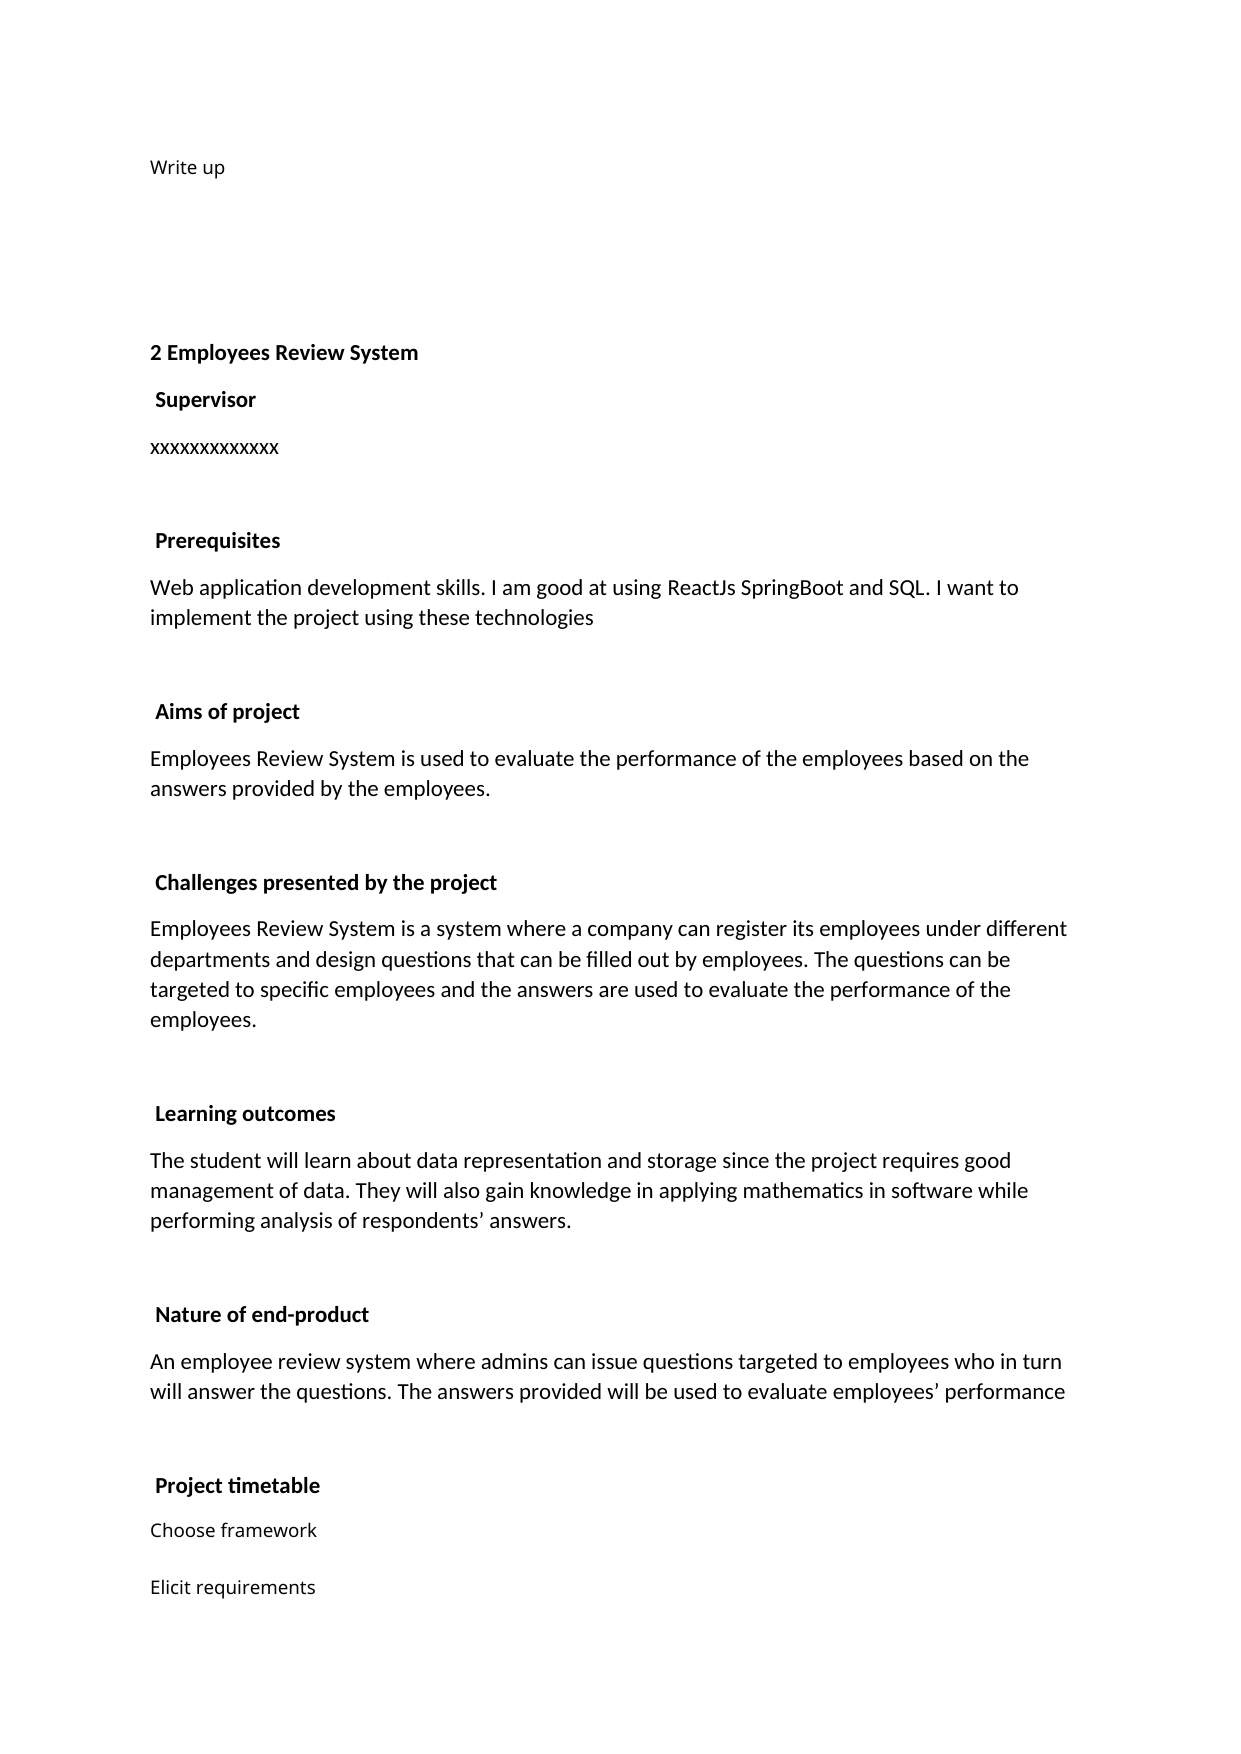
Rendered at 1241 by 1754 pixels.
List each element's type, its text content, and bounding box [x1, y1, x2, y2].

text Employees Review System is used to evaluate the performance of the employees based on the answers provided by the employees. [150, 744, 1090, 802]
text Aims of project [150, 697, 1090, 725]
text Prerequisites [150, 526, 1090, 554]
text Supervisor [150, 385, 1090, 413]
text Nature of end-product [150, 1300, 1090, 1328]
text Learning outcomes [150, 1099, 1090, 1127]
text Choose framework [150, 1518, 1090, 1543]
text Project timetable [150, 1471, 1090, 1499]
text Challenges presented by the project [150, 868, 1090, 896]
text Web application development skills. I am good at using ReactJs SpringBoot and SQL. I want to implement the project using these technologies [150, 573, 1090, 631]
text Write up [150, 150, 1090, 181]
text The student will learn about data representation and storage since the project requires good management of data. They will also gain knowledge in applying mathematics in software while performing analysis of respondents’ answers. [150, 1146, 1090, 1234]
text 2 Employees Review System [150, 338, 1090, 367]
text An employee review system where admins can issue questions targeted to employees who in turn will answer the questions. The answers provided will be used to evaluate employees’ performance [150, 1347, 1090, 1405]
text Elicit requirements [150, 1574, 1090, 1600]
text xxxxxxxxxxxxx [150, 432, 1090, 460]
text Employees Review System is a system where a company can register its employees under different departments and design questions that can be filled out by employees. The questions can be targeted to specific employees and the answers are used to evaluate the performance of the employees. [150, 914, 1090, 1033]
